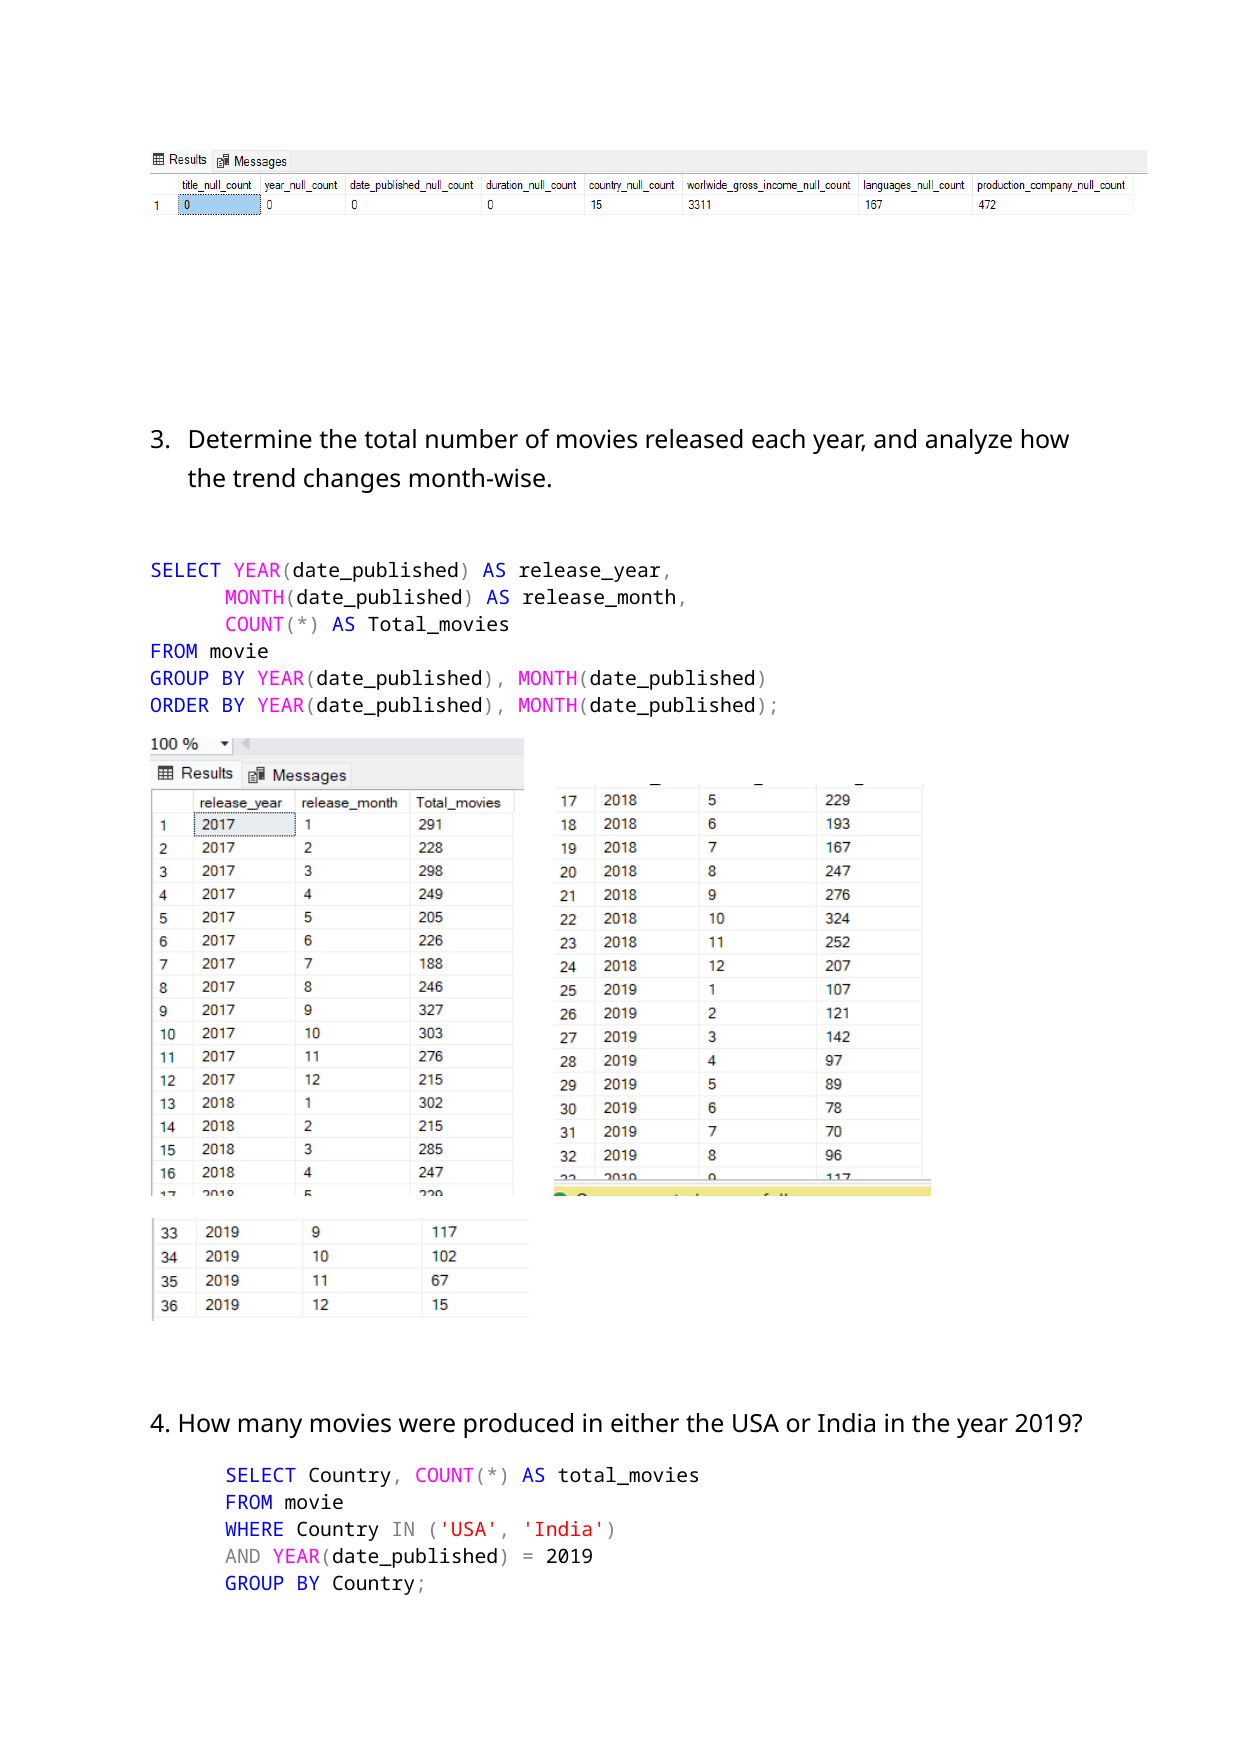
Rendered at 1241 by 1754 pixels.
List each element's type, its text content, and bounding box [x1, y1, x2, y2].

text ORDER BY YEAR(date_published), MONTH(date_published); [150, 691, 1090, 718]
text GROUP BY YEAR(date_published), MONTH(date_published) [150, 664, 1090, 691]
picture [554, 784, 932, 1196]
text 4. How many movies were produced in either the USA or India in the year 2019? [150, 1406, 1090, 1439]
text SELECT Country, COUNT(*) AS total_movies [150, 1461, 1090, 1488]
text COUNT(*) AS Total_movies [150, 610, 1090, 637]
list Determine the total number of movies released each year, and analyze how the trend changes month-wise. [150, 422, 1090, 495]
picture [150, 150, 1148, 233]
text AND YEAR(date_published) = 2019 [150, 1542, 1090, 1569]
text FROM movie [150, 1488, 1090, 1515]
picture [150, 1218, 529, 1321]
text MONTH(date_published) AS release_month, [150, 583, 1090, 610]
text FROM movie [150, 637, 1090, 664]
text WHERE Country IN ('USA', 'India') [150, 1515, 1090, 1542]
text GROUP BY Country; [150, 1569, 1090, 1596]
picture [150, 738, 524, 1196]
text SELECT YEAR(date_published) AS release_year, [150, 556, 1090, 583]
